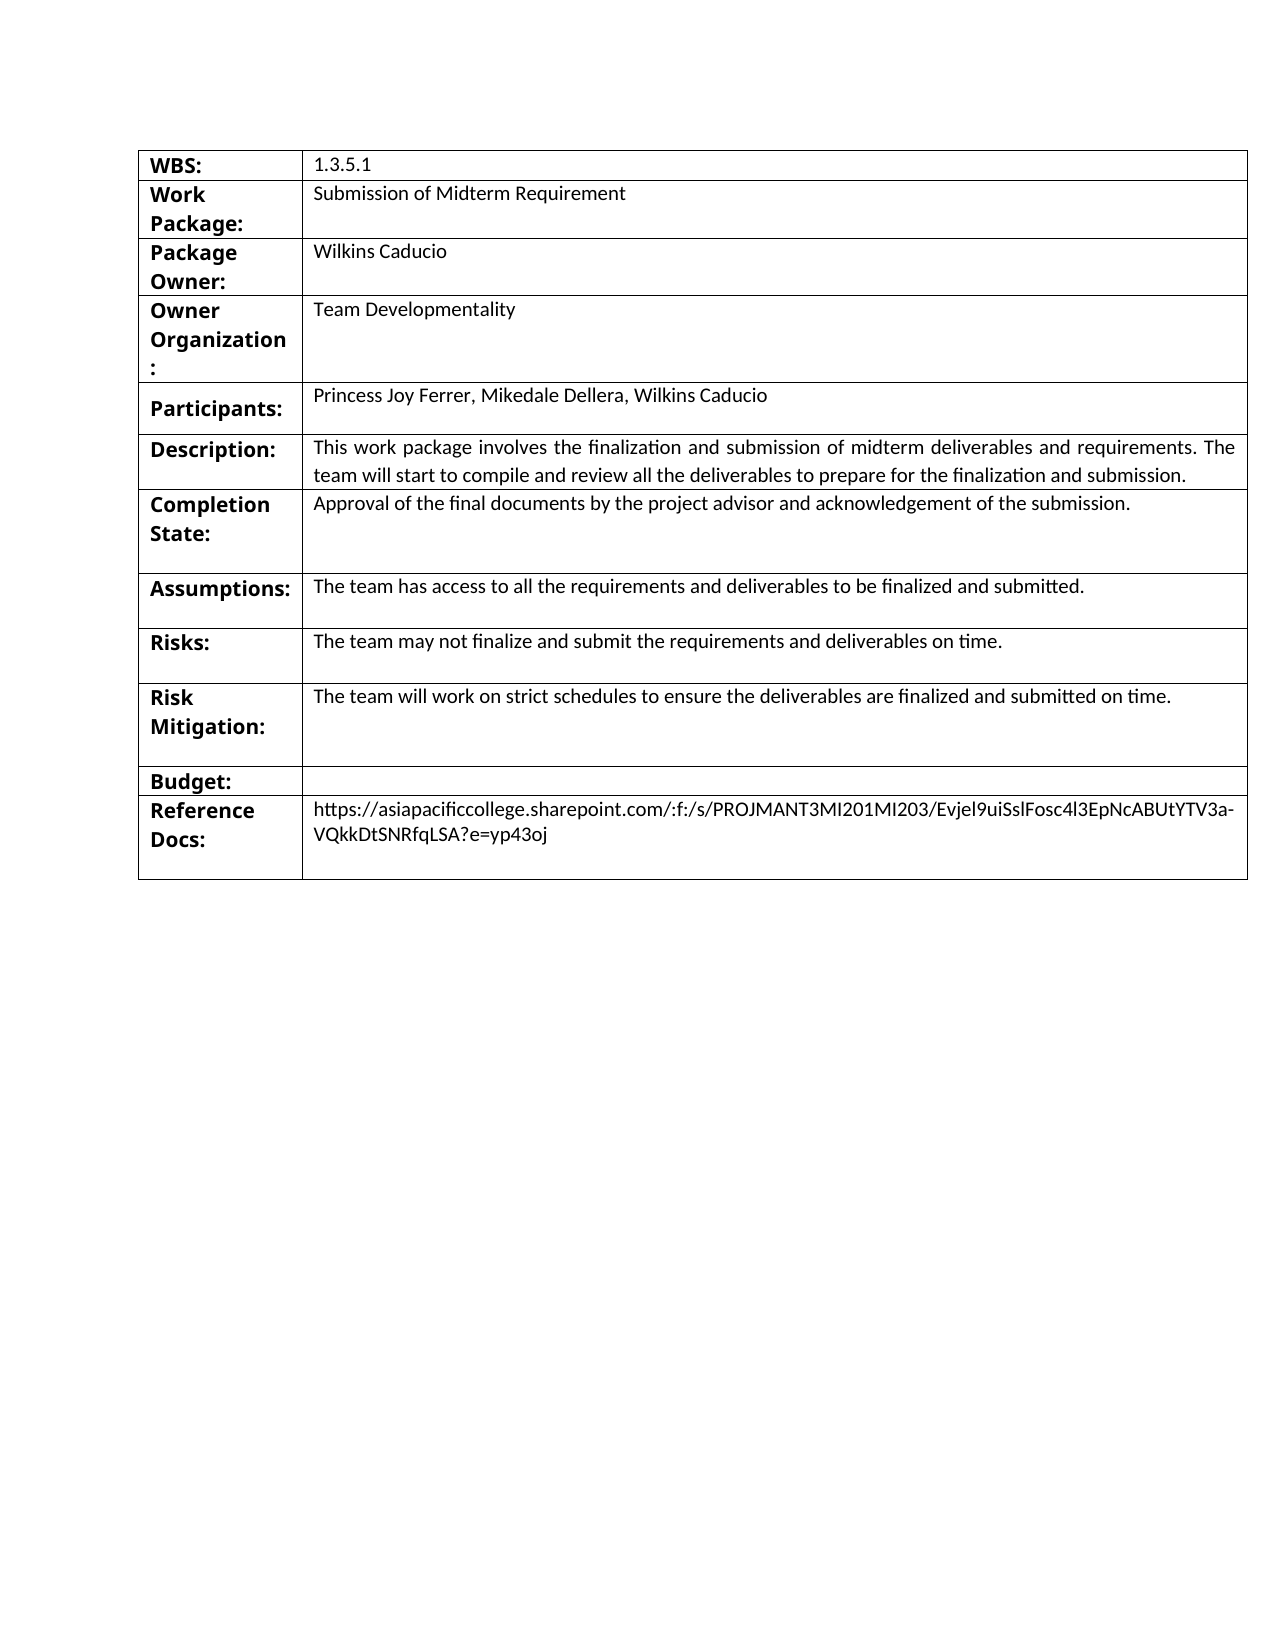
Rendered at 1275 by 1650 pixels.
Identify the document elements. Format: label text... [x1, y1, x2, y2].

table_cell Submission of Midterm Requirement [303, 181, 1247, 237]
table_cell [303, 767, 1247, 795]
table_cell Package Owner: [139, 239, 302, 295]
table_cell Budget: [139, 767, 302, 795]
table_cell The team will work on strict schedules to ensure the deliverables are finalized and submitted on time. [303, 684, 1247, 766]
table_cell Owner Organization: [139, 296, 302, 382]
table_cell Team Developmentality [303, 296, 1247, 382]
table_cell Approval of the final documents by the project advisor and acknowledgement of the submission. [303, 490, 1247, 573]
table_cell Wilkins Caducio [303, 239, 1247, 295]
table_cell Completion State: [139, 490, 302, 573]
table_cell Princess Joy Ferrer, Mikedale Dellera, Wilkins Caducio [303, 383, 1247, 433]
table_cell https://asiapacificcollege.sharepoint.com/:f:/s/PROJMANT3MI201MI203/Evjel9uiSslFosc4l3EpNcABUtYTV3a-VQkkDtSNRfqLSA?e=yp43oj [303, 796, 1247, 878]
table_header WBS: [139, 151, 302, 179]
table_cell The team may not finalize and submit the requirements and deliverables on time. [303, 629, 1247, 682]
table_header 1.3.5.1 [303, 151, 1247, 179]
table_cell Risk Mitigation: [139, 684, 302, 766]
table_cell Assumptions: [139, 574, 302, 627]
table_cell This work package involves the finalization and submission of midterm deliverables and requirements. The team will start to compile and review all the deliverables to prepare for the finalization and submission. [303, 435, 1247, 489]
table_cell The team has access to all the requirements and deliverables to be finalized and submitted. [303, 574, 1247, 627]
table_cell Work Package: [139, 181, 302, 237]
table_cell Participants: [139, 383, 302, 433]
table_cell Reference Docs: [139, 796, 302, 878]
table_cell Description: [139, 435, 302, 489]
table_cell Risks: [139, 629, 302, 682]
